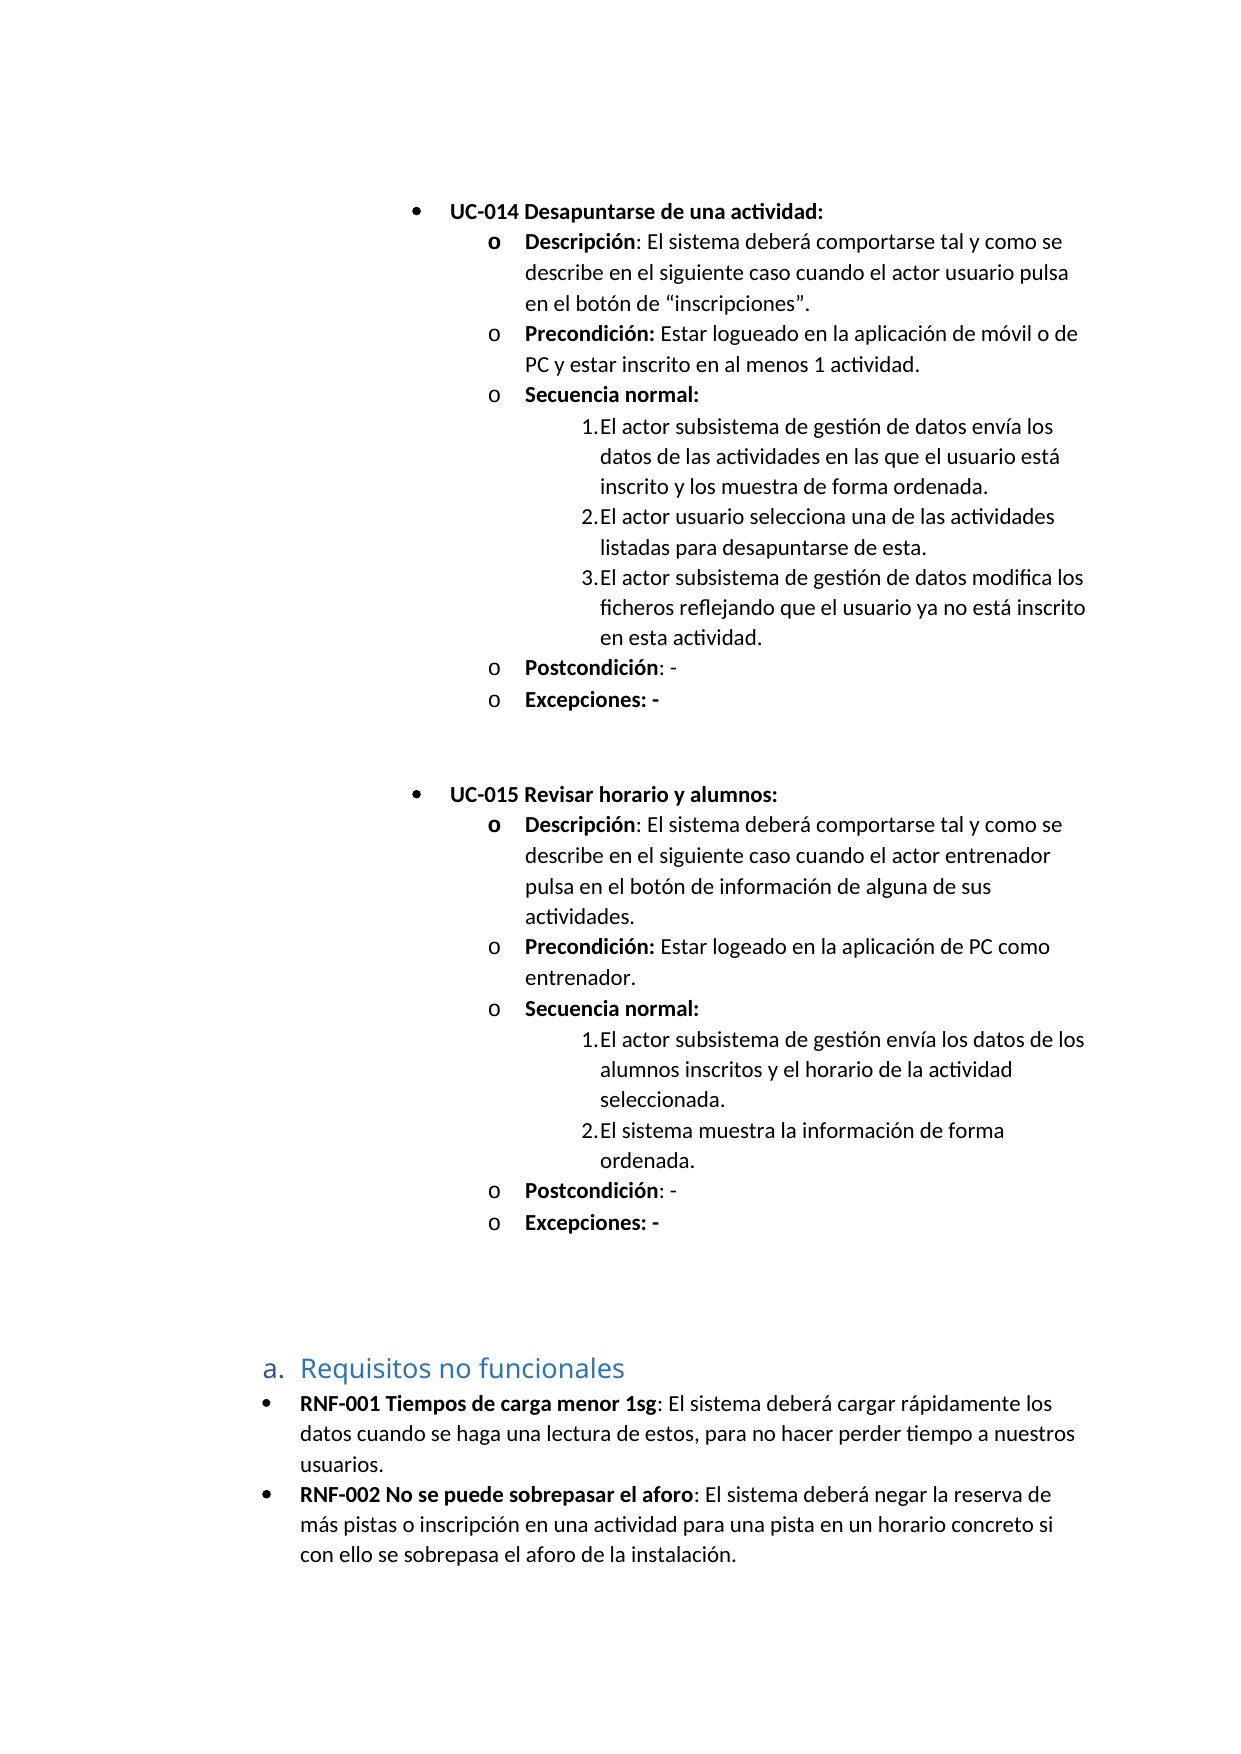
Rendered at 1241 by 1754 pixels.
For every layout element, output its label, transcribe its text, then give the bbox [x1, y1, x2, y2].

list Descripción: El sistema deberá comportarse tal y como se describe en el siguiente caso cuando el actor entrenador pulsa en el botón de información de alguna de sus actividades. [487, 810, 1090, 930]
list El sistema muestra la información de forma ordenada. [581, 1116, 1090, 1174]
list Secuencia normal: [487, 380, 1090, 409]
list Precondición: Estar logeado en la aplicación de PC como entrenador. [487, 932, 1090, 992]
list Excepciones: - [487, 1208, 1090, 1237]
list Secuencia normal: [487, 994, 1090, 1023]
list Postcondición: - [487, 1176, 1090, 1205]
list UC-015 Revisar horario y alumnos: [412, 780, 1090, 808]
list El actor usuario selecciona una de las actividades listadas para desapuntarse de esta. [581, 502, 1090, 561]
list Precondición: Estar logueado en la aplicación de móvil o de PC y estar inscrito en al menos 1 actividad. [487, 319, 1090, 378]
list El actor subsistema de gestión de datos envía los datos de las actividades en las que el usuario está inscrito y los muestra de forma ordenada. [581, 412, 1090, 500]
list UC-014 Desapuntarse de una actividad: [412, 197, 1090, 225]
list Postcondición: - [487, 653, 1090, 683]
list RNF-002 No se puede sobrepasar el aforo: El sistema deberá negar la reserva de más pistas o inscripción en una actividad para una pista en un horario concreto si con ello se sobrepasa el aforo de la instalación. [262, 1480, 1090, 1568]
list El actor subsistema de gestión de datos modifica los ficheros reflejando que el usuario ya no está inscrito en esta actividad. [581, 563, 1090, 651]
list RNF-001 Tiempos de carga menor 1sg: El sistema deberá cargar rápidamente los datos cuando se haga una lectura de estos, para no hacer perder tiempo a nuestros usuarios. [262, 1389, 1090, 1478]
subtitle Requisitos no funcionales [262, 1349, 1090, 1386]
list Excepciones: - [487, 685, 1090, 714]
list El actor subsistema de gestión envía los datos de los alumnos inscritos y el horario de la actividad seleccionada. [581, 1025, 1090, 1114]
list Descripción: El sistema deberá comportarse tal y como se describe en el siguiente caso cuando el actor usuario pulsa en el botón de “inscripciones”. [487, 227, 1090, 317]
